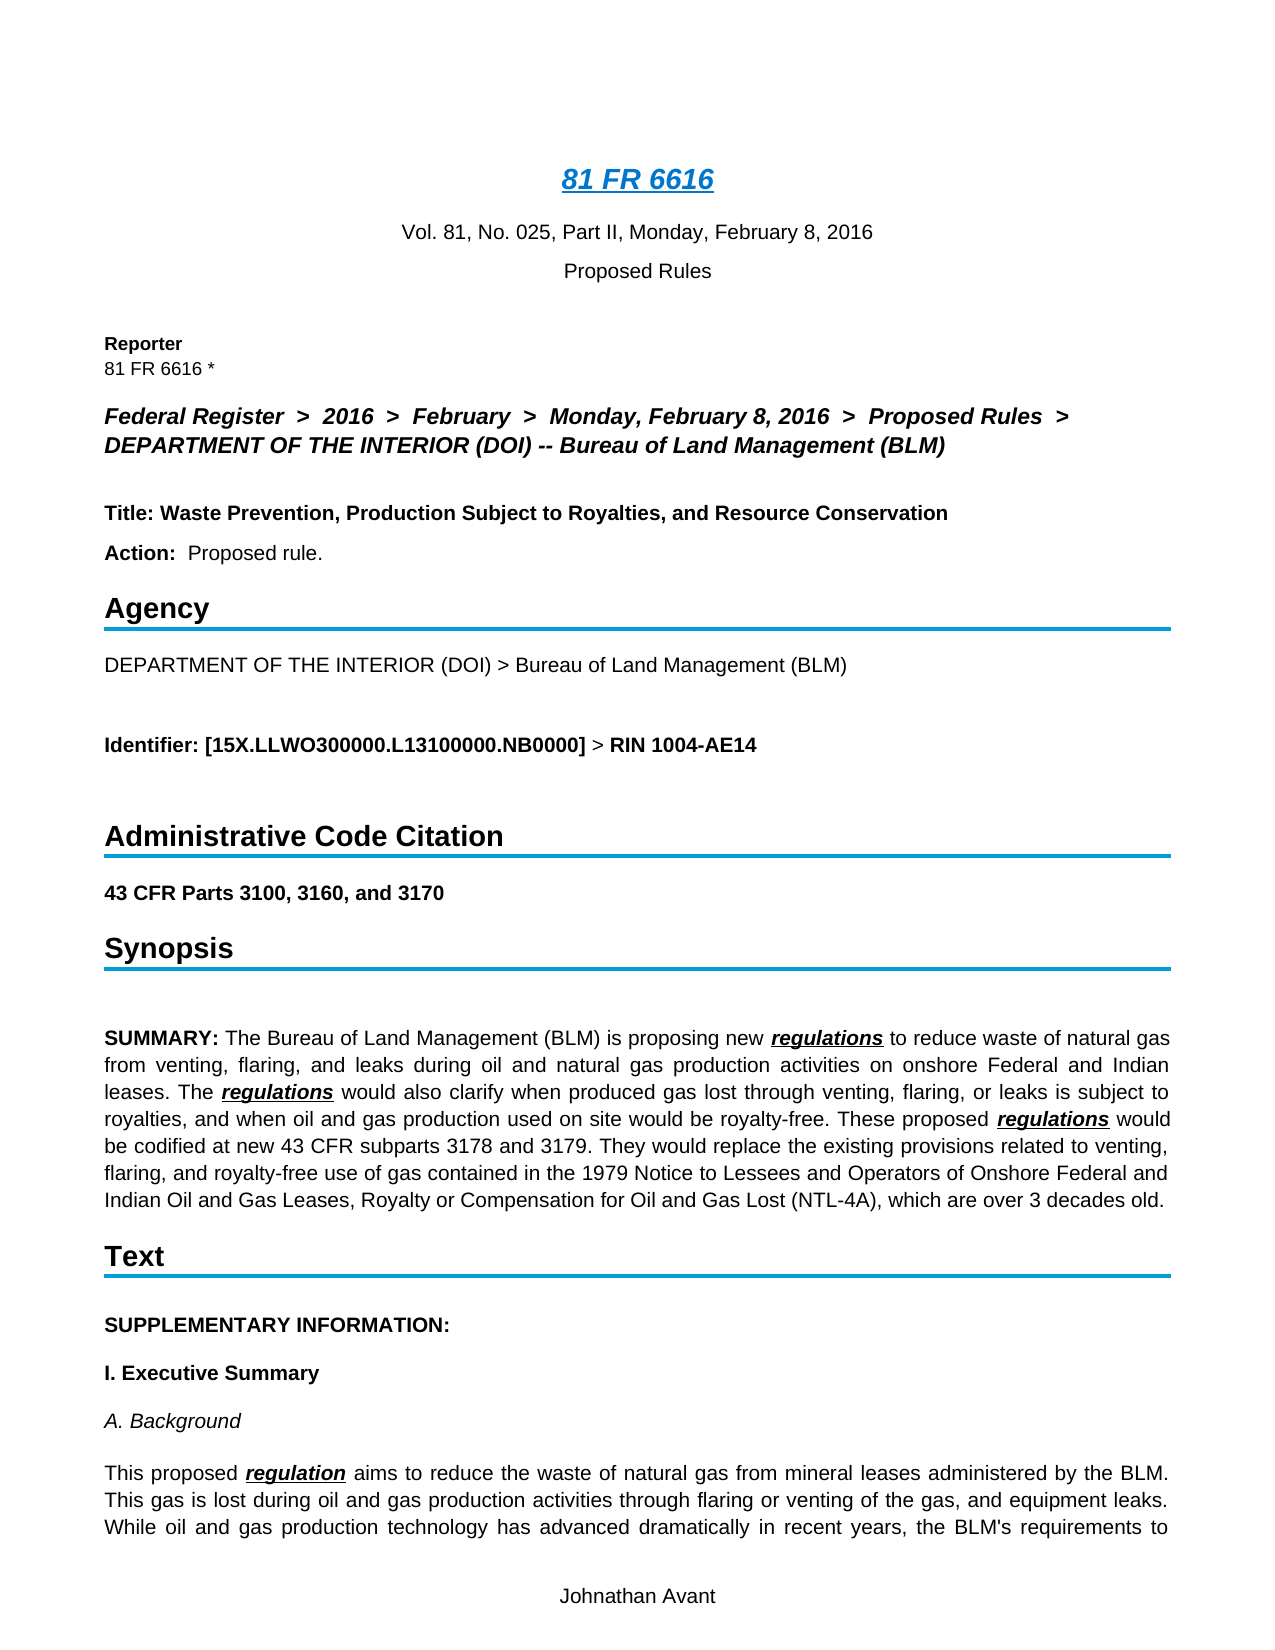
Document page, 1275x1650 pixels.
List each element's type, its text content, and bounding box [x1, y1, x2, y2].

text I. Executive Summary [104, 1358, 1171, 1385]
text Vol. 81, No. 025, Part II, Monday, February 8, 2016 [104, 217, 1171, 244]
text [104, 1458, 1171, 1539]
text Proposed Rules [104, 256, 1171, 283]
text SUPPLEMENTARY INFORMATION: [104, 1310, 1171, 1337]
text 43 CFR Parts 3100, 3160, and 3170 [104, 877, 1171, 904]
text Agency [104, 589, 1171, 625]
text Synopsis [104, 929, 1171, 965]
text Text [104, 1237, 1171, 1272]
text Reporter [104, 329, 1171, 354]
text Action: Proposed rule. [104, 537, 1171, 564]
text Federal Register > 2016 > February > Monday, February 8, 2016 > Proposed Rules > DEPARTMENT OF THE INTERIOR (DOI) -- Bureau of Land Management (BLM) [104, 400, 1171, 458]
text A. Background [104, 1406, 1171, 1433]
subtitle 81 FR 6616 [104, 160, 1171, 196]
text Title: Waste Prevention, Production Subject to Royalties, and Resource Conservation [104, 471, 1171, 525]
text 81 FR 6616 * [104, 354, 1171, 379]
text DEPARTMENT OF THE INTERIOR (DOI) > Bureau of Land Management (BLM) [104, 650, 1171, 677]
text Administrative Code Citation [104, 781, 1171, 852]
text Identifier: [15X.LLWO300000.L13100000.NB0000] > RIN 1004-AE14 [104, 702, 1171, 756]
text SUMMARY: The Bureau of Land Management (BLM) is proposing new regulations to reduce waste of natural gas from venting, flaring, and leaks during oil and natural gas production activities on onshore Federal and Indian leases. The regulations would also clarify when produced gas lost through venting, flaring, or leaks is subject to royalties, and when oil and gas production used on site would be royalty-free. These proposed regulations would be codified at new 43 CFR subparts 3178 and 3179. They would replace the existing provisions related to venting, flaring, and royalty-free use of gas contained in the 1979 Notice to Lessees and Operators of Onshore Federal and Indian Oil and Gas Leases, Royalty or Compensation for Oil and Gas Lost (NTL-4A), which are over 3 decades old. [104, 1022, 1171, 1212]
